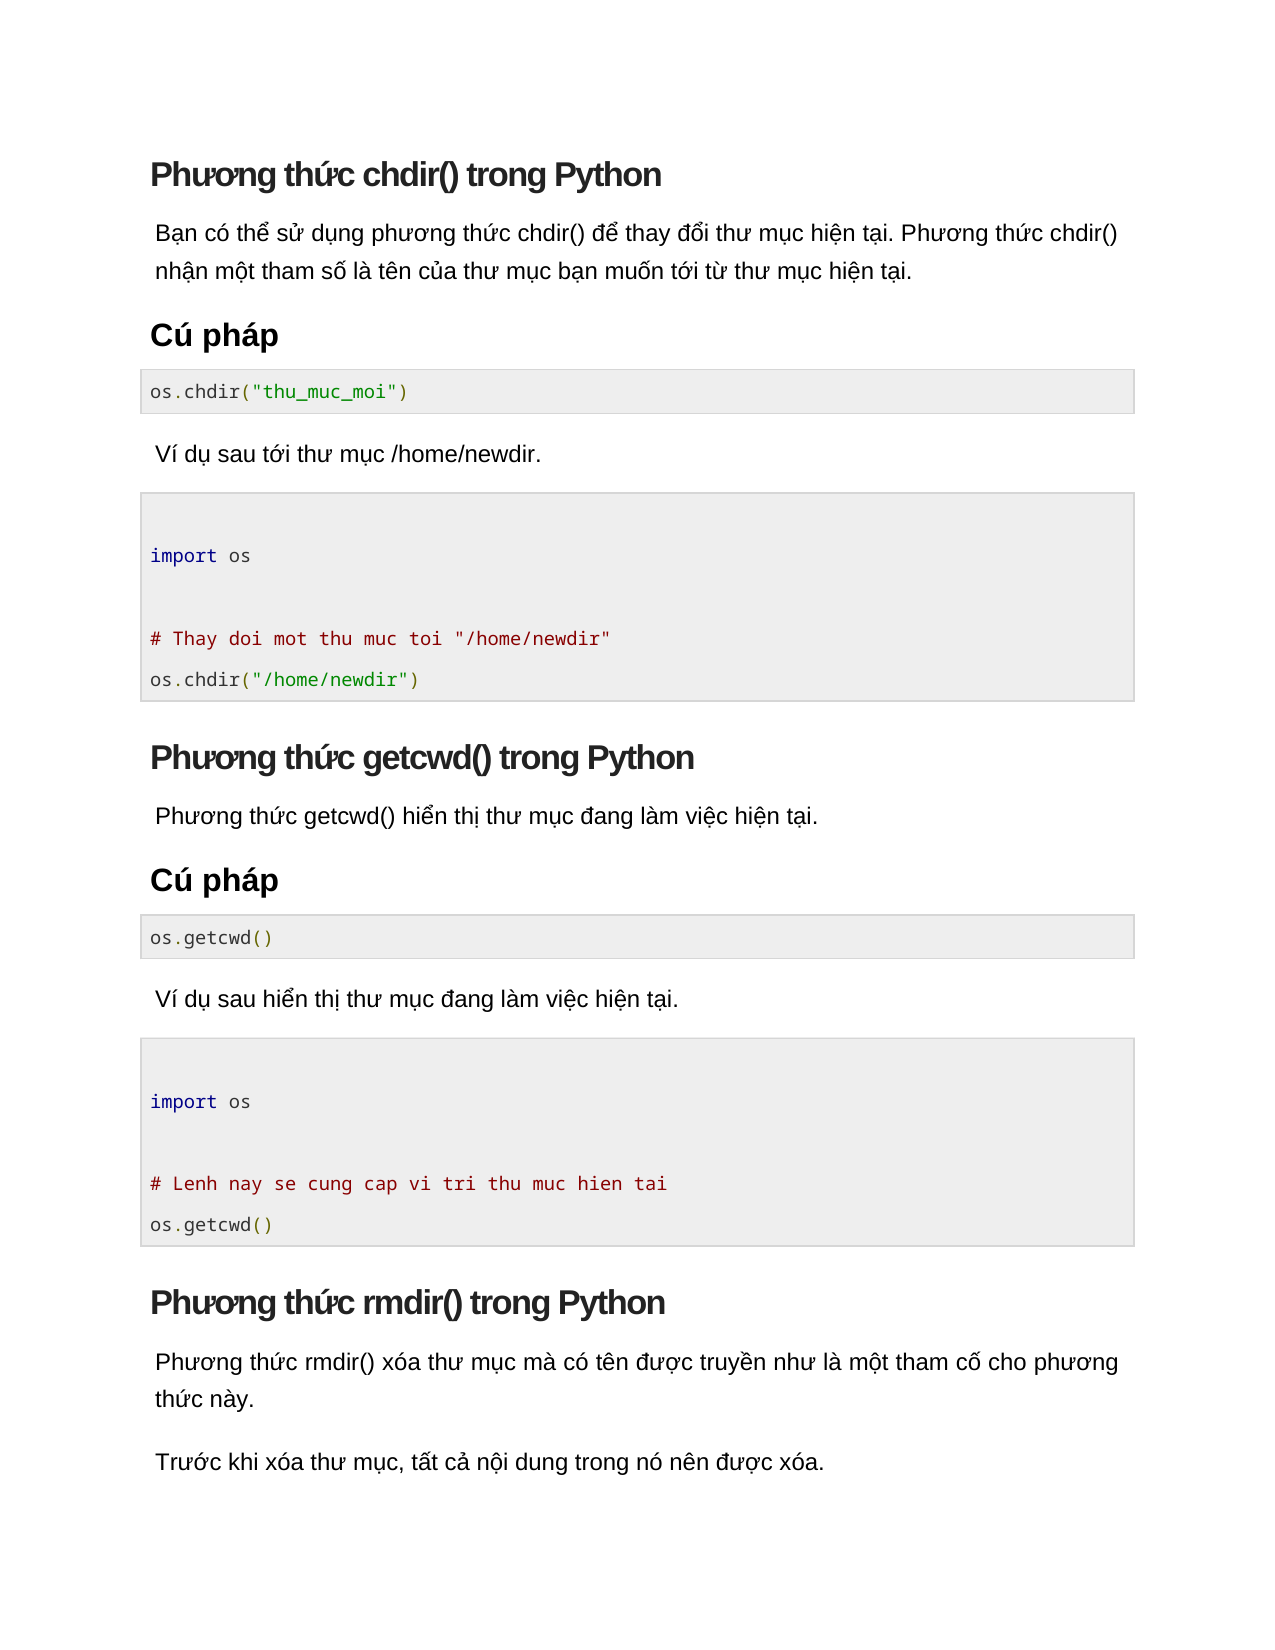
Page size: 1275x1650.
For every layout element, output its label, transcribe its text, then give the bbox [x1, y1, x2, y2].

text Bạn có thể sử dụng phương thức chdir() để thay đổi thư mục hiện tại. Phương thức chdir() nhận một tham số là tên của thư mục bạn muốn tới từ thư mục hiện tại. [155, 209, 1120, 284]
subtitle Cú pháp [150, 861, 1120, 898]
subtitle Phương thức rmdir() trong Python [150, 1278, 1120, 1322]
text # Thay doi mot thu muc toi "/home/newdir" [142, 615, 1133, 651]
text os.getcwd() [142, 1202, 1133, 1245]
text os.chdir("/home/newdir") [142, 656, 1133, 700]
subtitle Cú pháp [150, 316, 1120, 353]
text Phương thức rmdir() xóa thư mục mà có tên được truyền như là một tham cố cho phương thức này. [155, 1337, 1120, 1412]
text os.chdir("thu_muc_moi") [142, 370, 1133, 413]
text Ví dụ sau hiển thị thư mục đang làm việc hiện tại. [155, 975, 1120, 1012]
subtitle Phương thức getcwd() trong Python [150, 733, 1120, 777]
text Phương thức getcwd() hiển thị thư mục đang làm việc hiện tại. [155, 792, 1120, 830]
subtitle Phương thức chdir() trong Python [150, 150, 1120, 194]
text # Lenh nay se cung cap vi tri thu muc hien tai [142, 1160, 1133, 1196]
text import os [142, 1078, 1133, 1113]
text Trước khi xóa thư mục, tất cả nội dung trong nó nên được xóa. [155, 1437, 1120, 1475]
text os.getcwd() [142, 916, 1133, 958]
text import os [142, 533, 1133, 568]
text Ví dụ sau tới thư mục /home/newdir. [155, 430, 1120, 467]
